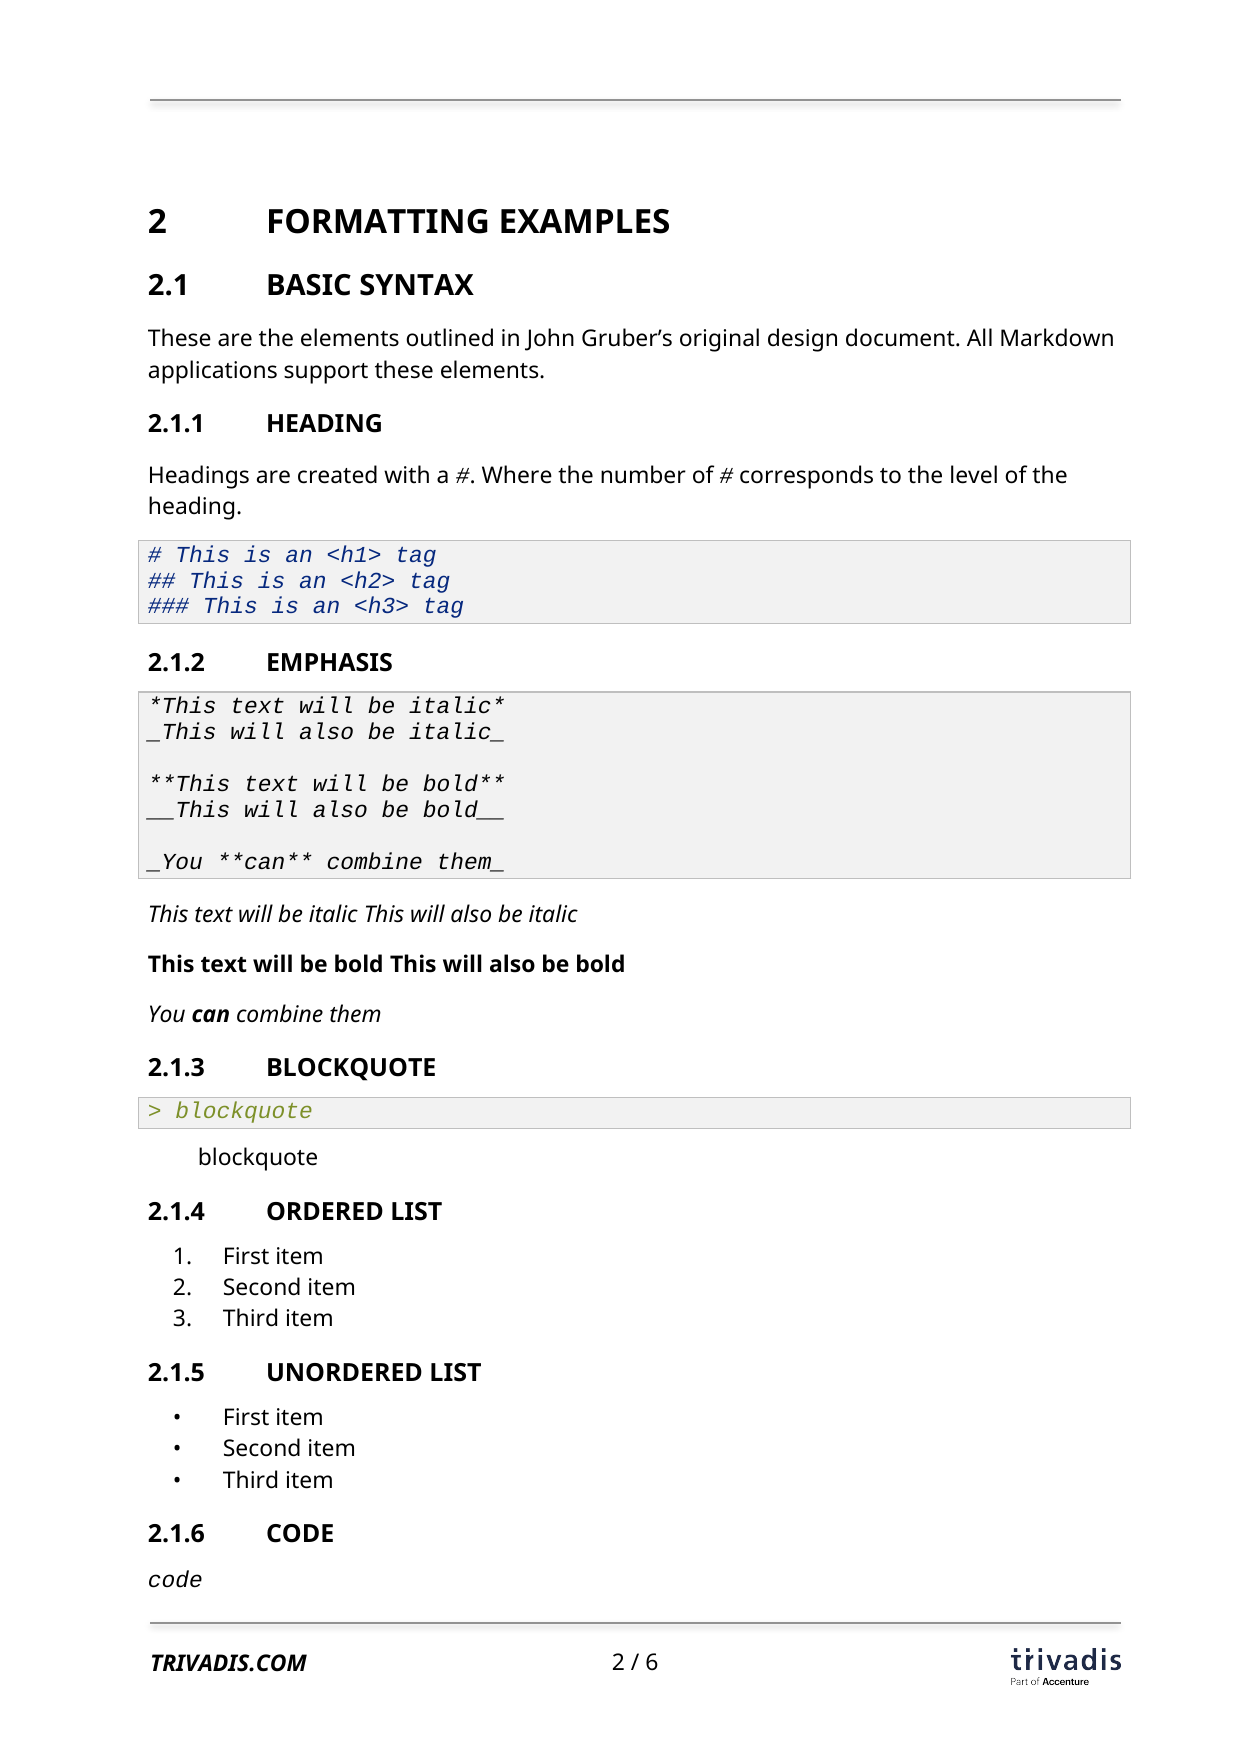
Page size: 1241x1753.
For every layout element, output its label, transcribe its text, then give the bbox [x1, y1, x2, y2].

list Second item [173, 1271, 1122, 1302]
list First item [173, 1240, 1122, 1271]
subtitle Ordered List [148, 1193, 1122, 1227]
text Headings are created with a #. Where the number of # corresponds to the level of the heading. [148, 458, 1122, 521]
list Second item [173, 1432, 1122, 1463]
subtitle Code [148, 1516, 1122, 1550]
subtitle Emphasis [148, 645, 1122, 679]
subtitle Formatting Examples [148, 198, 1122, 243]
text > blockquote [139, 1098, 1130, 1128]
subtitle Heading [148, 406, 1122, 440]
text code [148, 1568, 1122, 1594]
list Third item [173, 1463, 1122, 1495]
list Third item [173, 1302, 1122, 1334]
picture [1006, 1642, 1123, 1689]
text This text will be italic This will also be italic [148, 898, 1122, 929]
subtitle Blockquote [148, 1050, 1122, 1084]
text You can combine them [148, 998, 1122, 1029]
text These are the elements outlined in John Gruber’s original design document. All Markdown applications support these elements. [148, 322, 1122, 385]
text *This text will be italic* _This will also be italic_ **This text will be bold** __This will also be bold__ _You **can** combine them_ [139, 693, 1130, 878]
list First item [173, 1401, 1122, 1432]
text blockquote [198, 1141, 1072, 1172]
text This text will be bold This will also be bold [148, 948, 1122, 979]
text # This is an <h1> tag ## This is an <h2> tag ### This is an <h3> tag [139, 541, 1130, 623]
subtitle Unordered List [148, 1354, 1122, 1388]
subtitle Basic Syntax [148, 264, 1122, 304]
